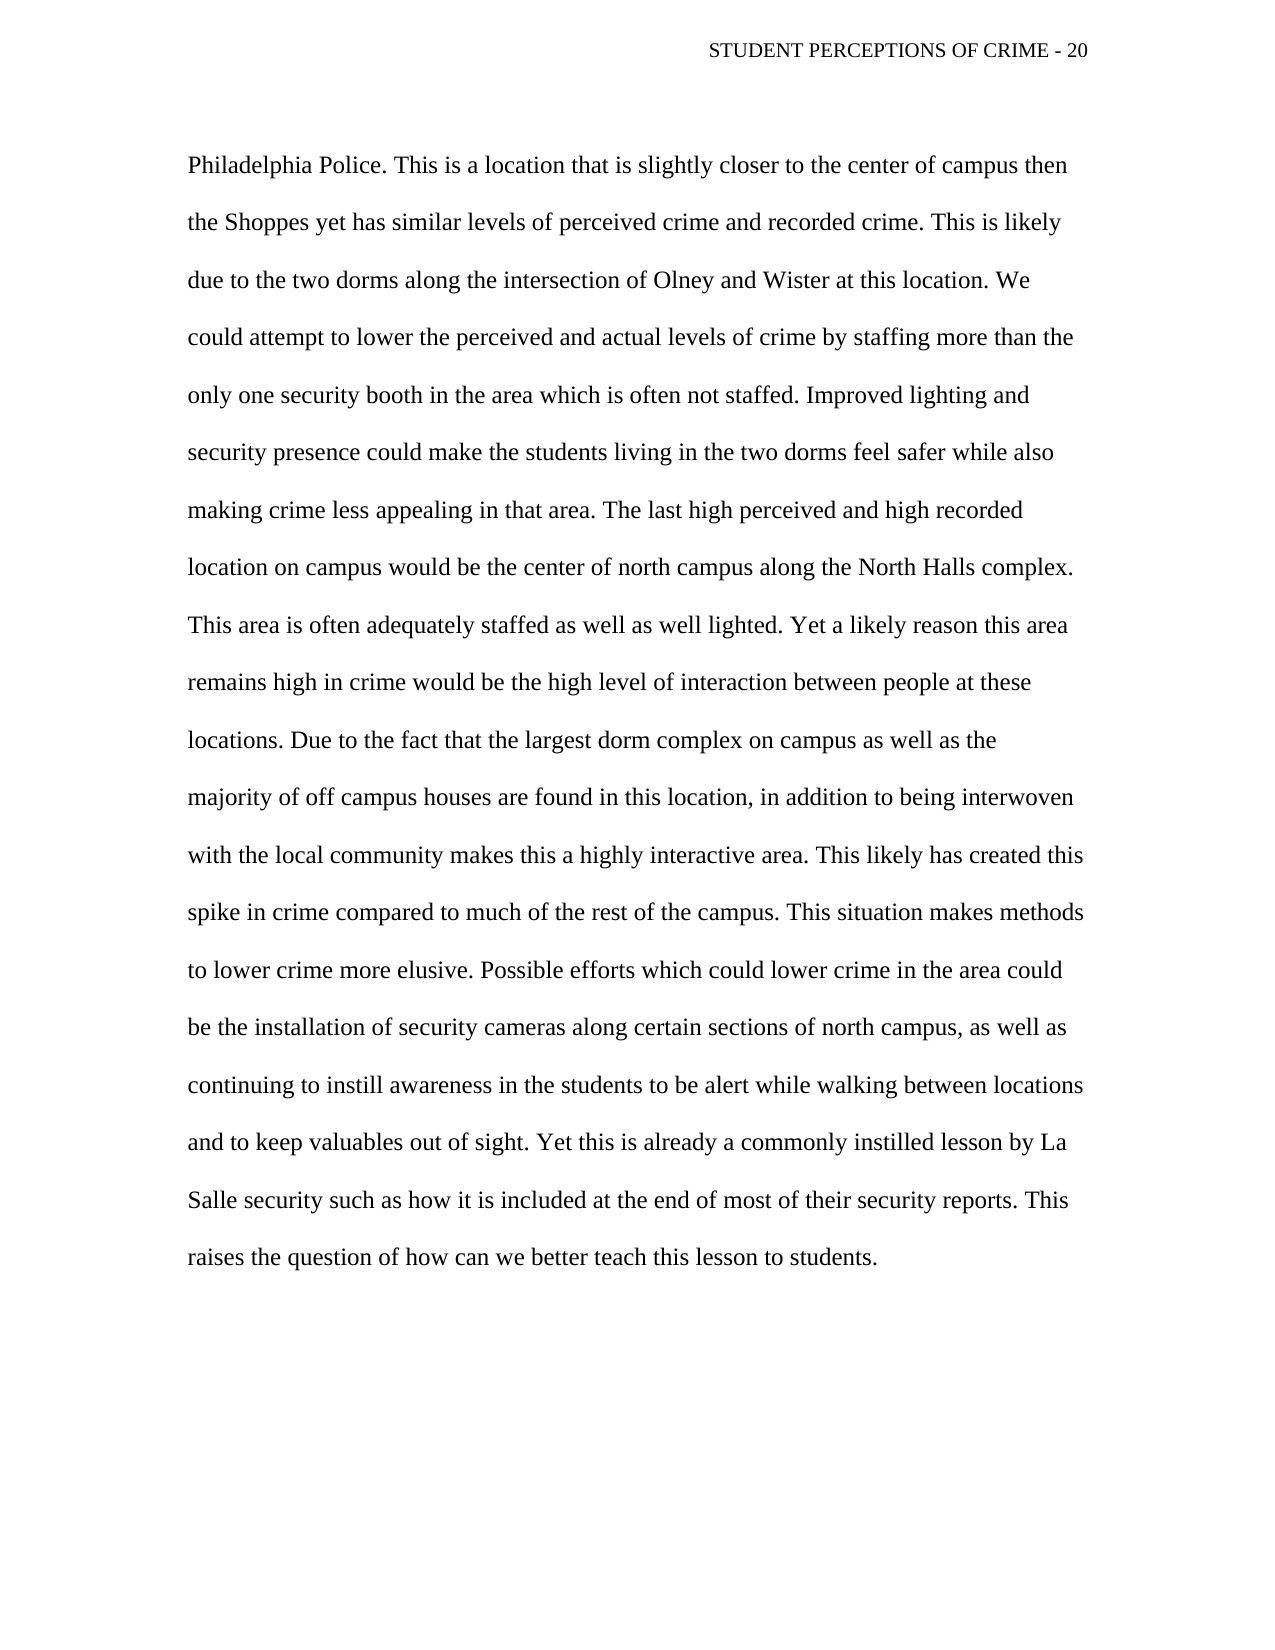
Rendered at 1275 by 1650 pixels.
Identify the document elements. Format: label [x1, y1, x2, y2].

text [187, 150, 1087, 1271]
